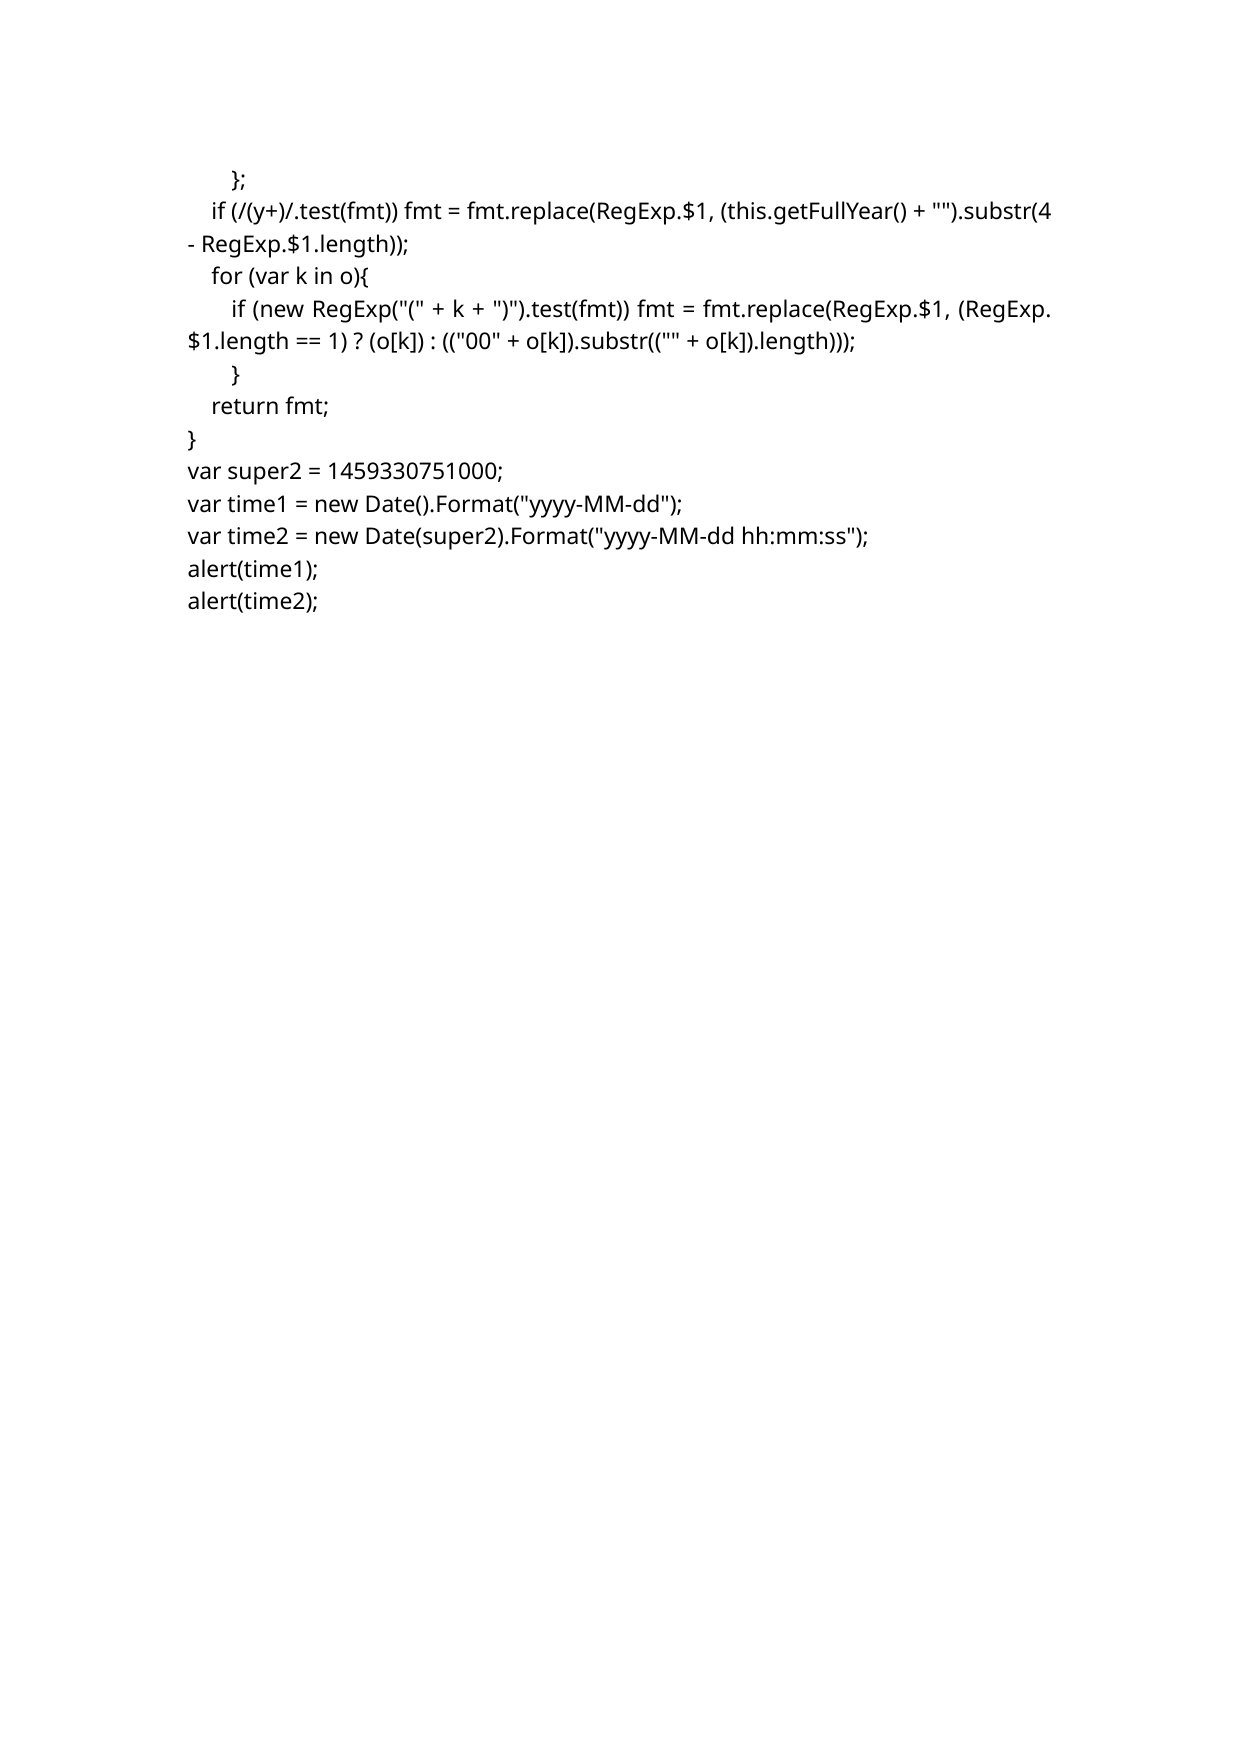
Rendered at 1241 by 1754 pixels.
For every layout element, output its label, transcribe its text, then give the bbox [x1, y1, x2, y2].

text return fmt; [187, 389, 1053, 422]
text var time2 = new Date(super2).Format("yyyy-MM-dd hh:mm:ss"); [187, 519, 1053, 552]
text for (var k in o){ [187, 259, 1053, 292]
text } [187, 422, 1053, 454]
text if (/(y+)/.test(fmt)) fmt = fmt.replace(RegExp.$1, (this.getFullYear() + "").substr(4 - RegExp.$1.length)); [187, 194, 1053, 259]
text var time1 = new Date().Format("yyyy-MM-dd"); [187, 487, 1053, 519]
text } [187, 357, 1053, 389]
text var super2 = 1459330751000; [187, 454, 1053, 487]
text alert(time2); [187, 584, 1053, 617]
text alert(time1); [187, 552, 1053, 584]
text if (new RegExp("(" + k + ")").test(fmt)) fmt = fmt.replace(RegExp.$1, (RegExp.$1.length == 1) ? (o[k]) : (("00" + o[k]).substr(("" + o[k]).length))); [187, 292, 1053, 357]
text }; [187, 162, 1053, 194]
